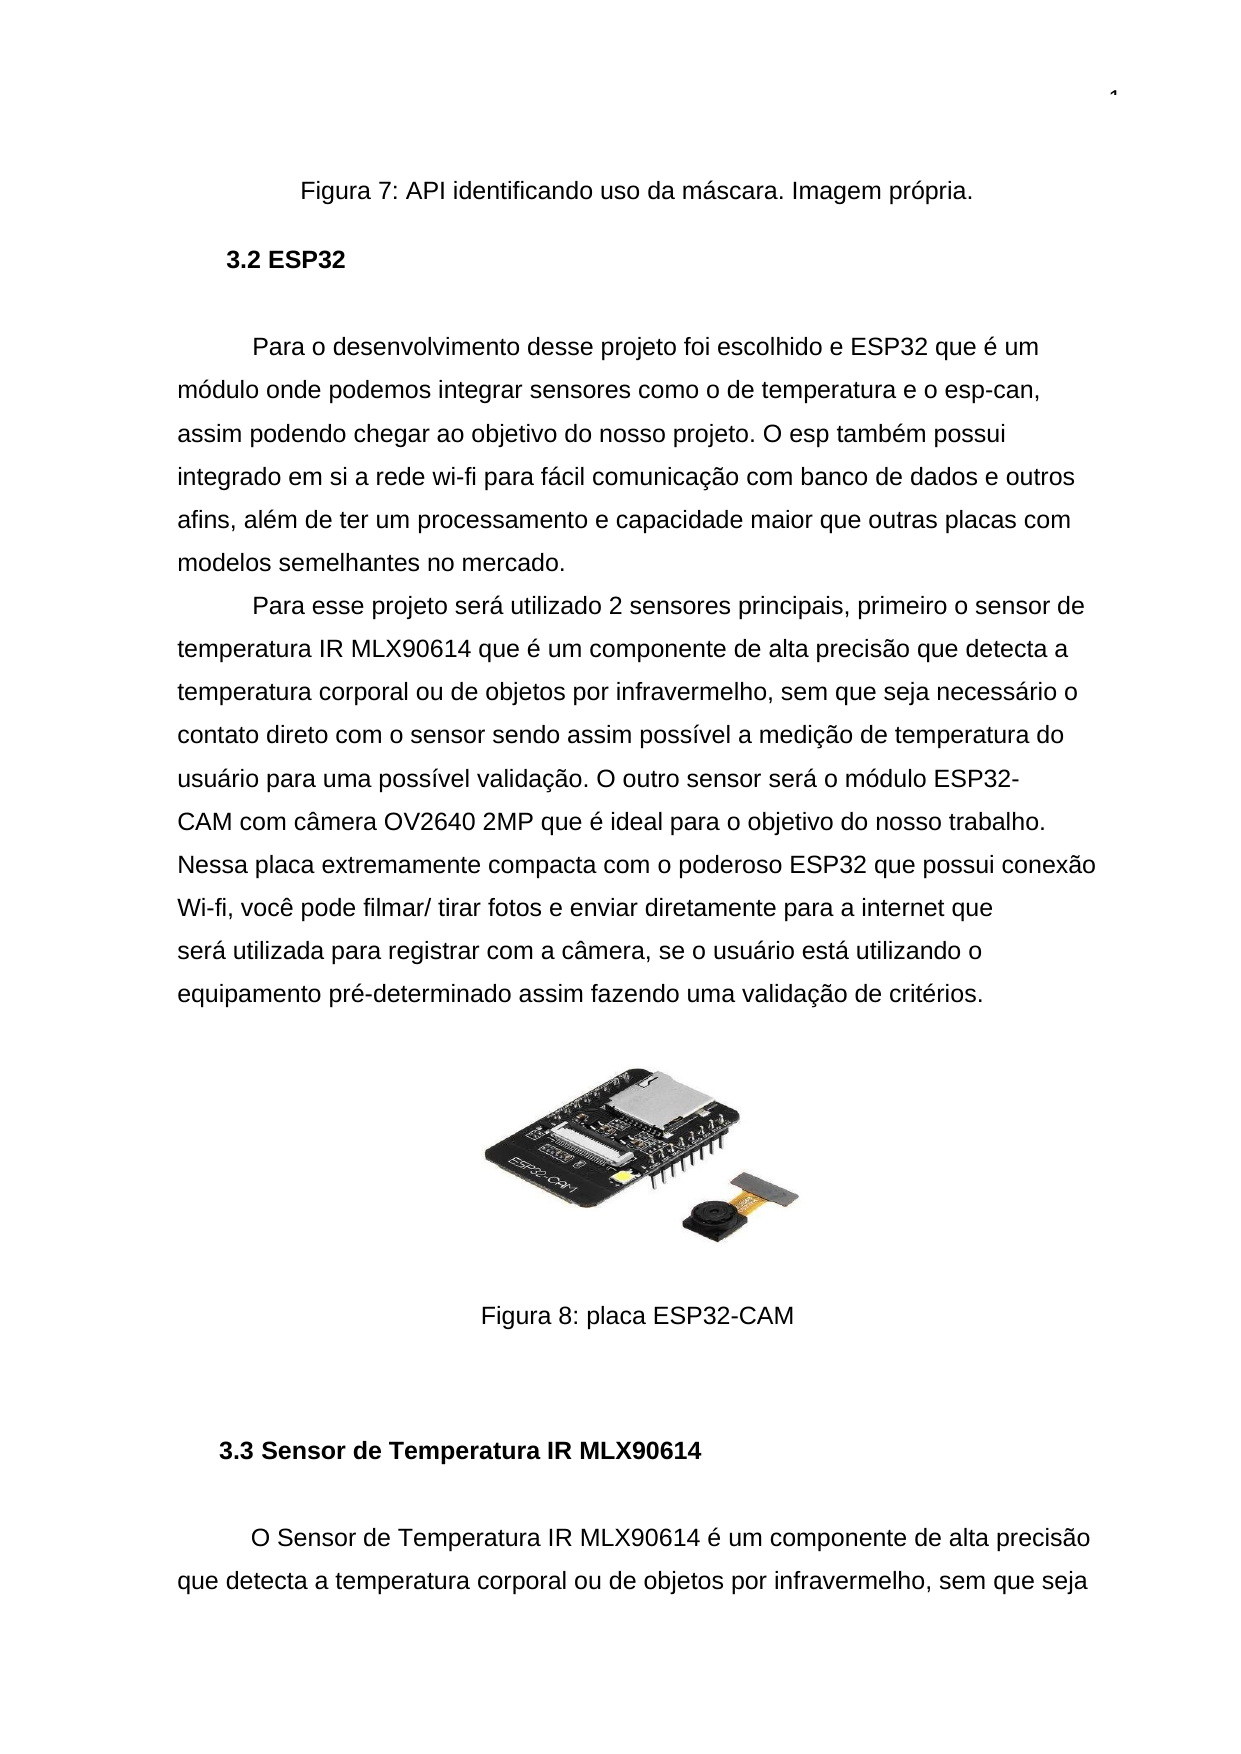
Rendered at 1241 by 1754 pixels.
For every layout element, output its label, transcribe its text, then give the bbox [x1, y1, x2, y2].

subtitle ESP32 [226, 245, 1138, 274]
text CAM com câmera OV2640 2MP que é ideal para o objetivo do nosso trabalho. Nessa placa extremamente compacta com o poderoso ESP32 que possui conexão Wi-fi, você pode filmar/ tirar fotos e enviar diretamente para a internet que [177, 807, 1097, 922]
picture [481, 1065, 807, 1247]
text Para esse projeto será utilizado 2 sensores principais, primeiro o sensor de temperatura IR MLX90614 que é um componente de alta precisão que detecta a temperatura corporal ou de objetos por infravermelho, sem que seja necessário o contato direto com o sensor sendo assim possível a medição de temperatura do usuário para uma possível validação. O outro sensor será o módulo ESP32- [177, 591, 1087, 792]
text O Sensor de Temperatura IR MLX90614 é um componente de alta precisão que detecta a temperatura corporal ou de objetos por infravermelho, sem que seja [177, 1523, 1099, 1595]
text Figura 7: API identificando uso da máscara. Imagem própria. [298, 176, 976, 204]
subtitle Sensor de Temperatura IR MLX90614 [219, 1436, 1138, 1465]
text será utilizada para registrar com a câmera, se o usuário está utilizando o equipamento pré-determinado assim fazendo uma validação de critérios. [177, 936, 986, 1008]
text Figura 8: placa ESP32-CAM [298, 1301, 977, 1329]
text Para o desenvolvimento desse projeto foi escolhido e ESP32 que é um módulo onde podemos integrar sensores como o de temperatura e o esp-can, assim podendo chegar ao objetivo do nosso projeto. O esp também possui integrado em si a rede wi-fi para fácil comunicação com banco de dados e outros afins, além de ter um processamento e capacidade maior que outras placas com modelos semelhantes no mercado. [177, 332, 1078, 577]
